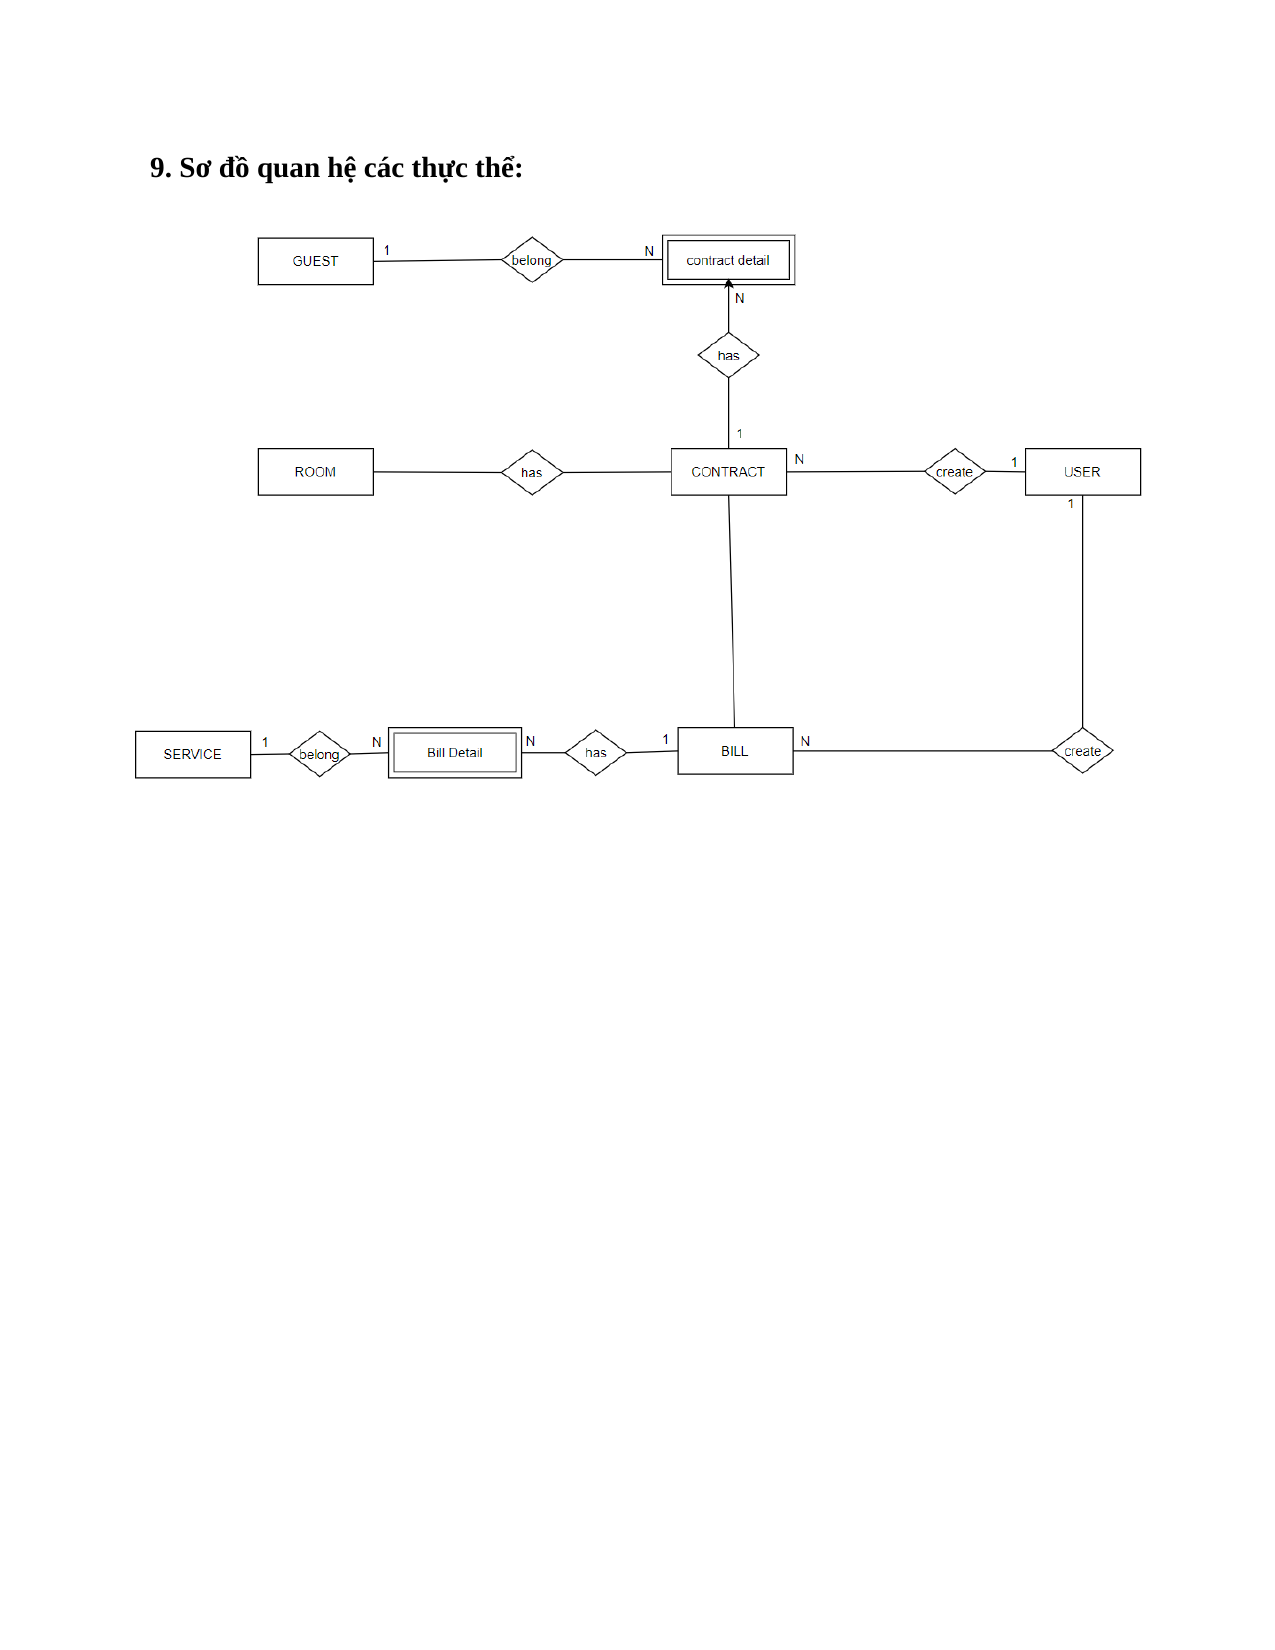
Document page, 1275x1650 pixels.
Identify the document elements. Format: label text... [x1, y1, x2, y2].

text 9. Sơ đồ quan hệ các thực thể: [150, 150, 1125, 183]
picture [46, 204, 1181, 826]
